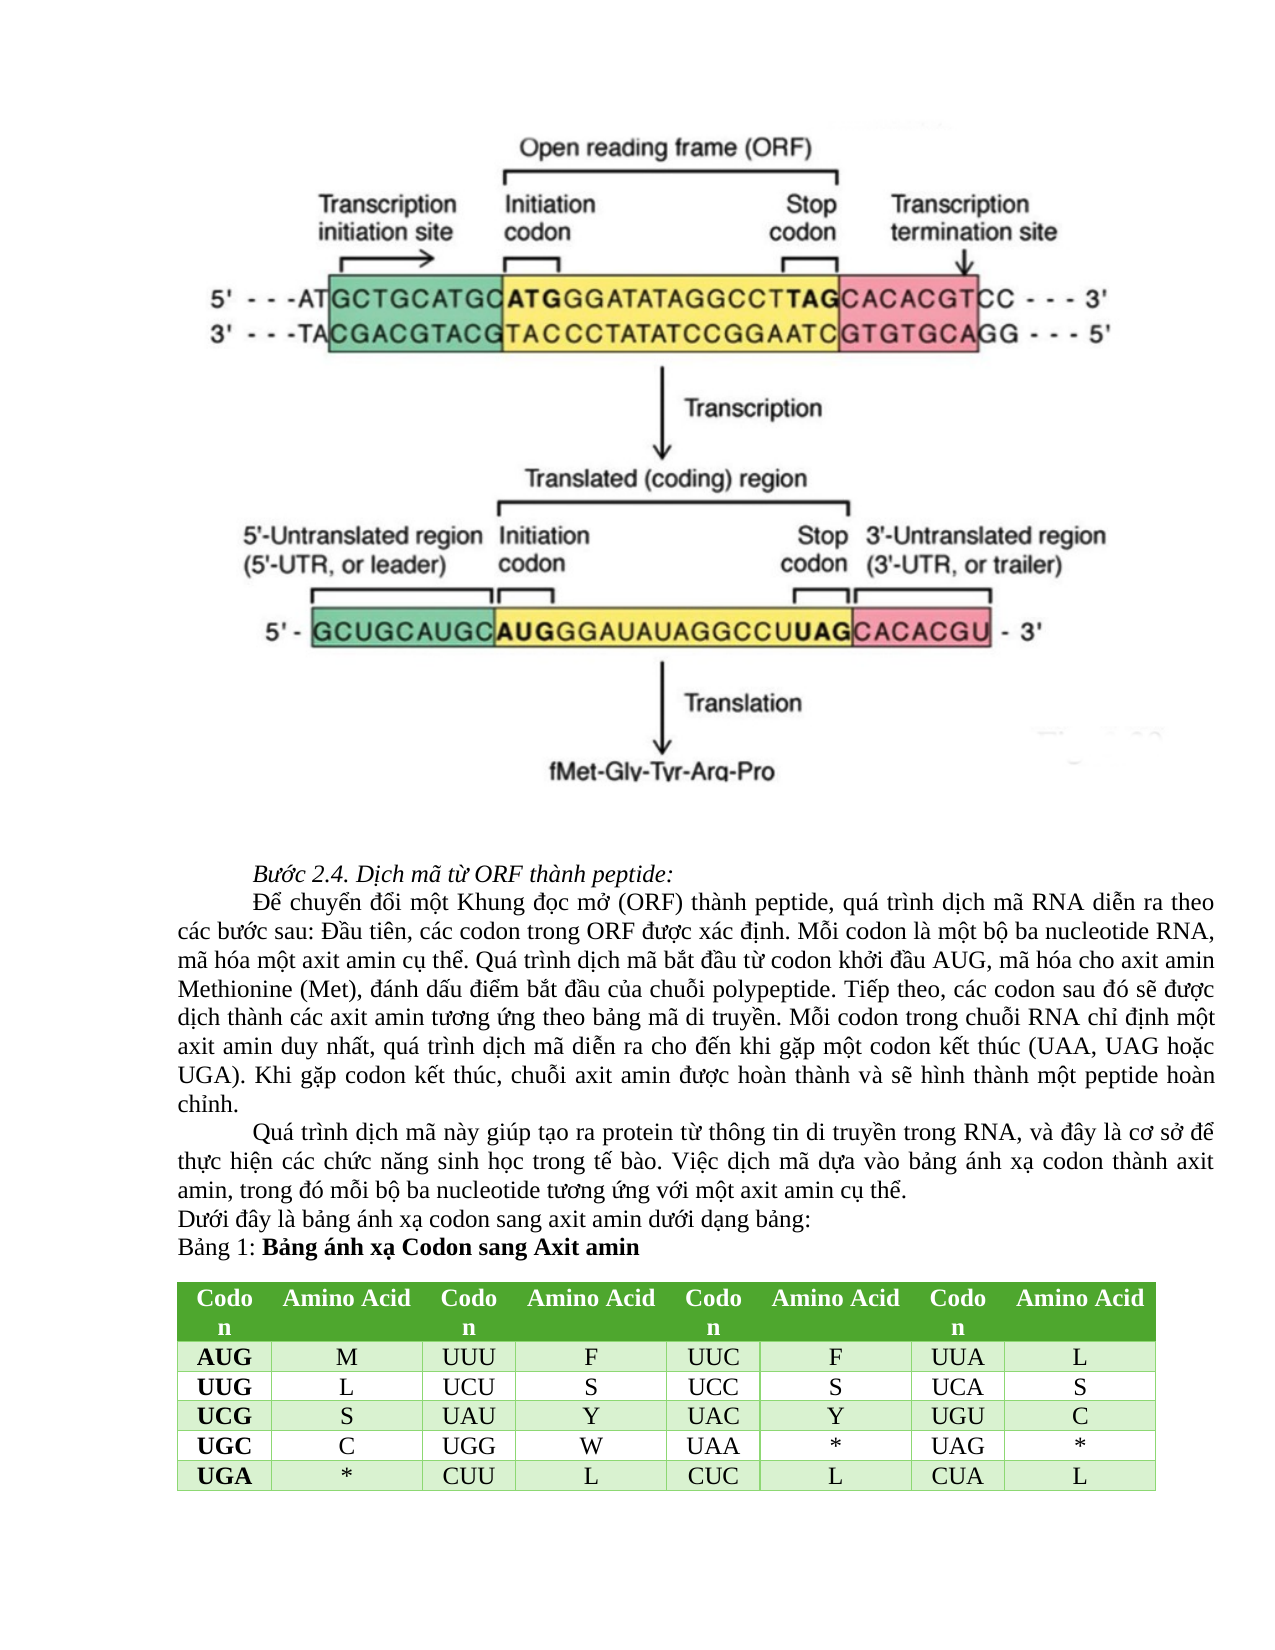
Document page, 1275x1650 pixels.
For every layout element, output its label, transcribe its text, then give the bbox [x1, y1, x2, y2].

table_cell UGA [178, 1461, 271, 1490]
table_cell L [272, 1372, 422, 1400]
text Để chuyển đổi một Khung đọc mở (ORF) thành peptide, quá trình dịch mã RNA diễn ra theo các bước sau: Đầu tiên, các codon trong ORF được xác định. Mỗi codon là một bộ ba nucleotide RNA, mã hóa một axit amin cụ thể. Quá trình dịch mã bắt đầu từ codon khởi đầu AUG, mã hóa cho axit amin Methionine (Met), đánh dấu điểm bắt đầu của chuỗi polypeptide. Tiếp theo, các codon sau đó sẽ được dịch thành các axit amin tương ứng theo bảng mã di truyền. Mỗi codon trong chuỗi RNA chỉ định một axit amin duy nhất, quá trình dịch mã diễn ra cho đến khi gặp một codon kết thúc (UAA, UAG hoặc UGA). Khi gặp codon kết thúc, chuỗi axit amin được hoàn thành và sẽ hình thành một peptide hoàn chỉnh. [177, 887, 1216, 1117]
table_header Codon [423, 1283, 515, 1341]
table_cell S [272, 1401, 422, 1430]
table_cell UAG [912, 1431, 1004, 1460]
table_cell C [1005, 1401, 1155, 1430]
table_header Codon [667, 1283, 759, 1341]
table_cell UCA [912, 1372, 1004, 1400]
table_cell UAA [667, 1431, 759, 1460]
table_cell L [516, 1461, 666, 1490]
table_header Amino Acid [516, 1283, 666, 1341]
table_cell W [516, 1431, 666, 1460]
table_cell S [516, 1372, 666, 1400]
table_cell UUG [178, 1372, 271, 1400]
table_cell UCC [667, 1372, 759, 1400]
table_cell M [272, 1342, 422, 1371]
table_header Amino Acid [1005, 1283, 1155, 1341]
table_cell UUC [667, 1342, 759, 1371]
table_cell C [272, 1431, 422, 1460]
table_cell * [1005, 1431, 1155, 1460]
table_cell Y [761, 1401, 911, 1430]
table_cell * [272, 1461, 422, 1490]
table_cell S [761, 1372, 911, 1400]
table_header Codon [178, 1283, 271, 1341]
table_cell S [1005, 1372, 1155, 1400]
table_cell * [761, 1431, 911, 1460]
text Bước 2.4. Dịch mã từ ORF thành peptide: [177, 859, 1216, 887]
table_cell UGG [423, 1431, 515, 1460]
table_header Amino Acid [272, 1283, 422, 1341]
table_cell UGC [178, 1431, 271, 1460]
table_cell L [761, 1461, 911, 1490]
table_cell L [1005, 1461, 1155, 1490]
table_cell AUG [178, 1342, 271, 1371]
table_cell CUU [423, 1461, 515, 1490]
picture [177, 118, 1216, 826]
table_cell F [516, 1342, 666, 1371]
table_cell UCG [178, 1401, 271, 1430]
table_cell F [761, 1342, 911, 1371]
table_cell UAC [667, 1401, 759, 1430]
text Dưới đây là bảng ánh xạ codon sang axit amin dưới dạng bảng: [177, 1204, 1216, 1232]
table_header Codon [912, 1283, 1004, 1341]
table_header Amino Acid [761, 1283, 911, 1341]
table_cell UUA [912, 1342, 1004, 1371]
table_cell CUC [667, 1461, 759, 1490]
text Quá trình dịch mã này giúp tạo ra protein từ thông tin di truyền trong RNA, và đây là cơ sở để thực hiện các chức năng sinh học trong tế bào. Việc dịch mã dựa vào bảng ánh xạ codon thành axit amin, trong đó mỗi bộ ba nucleotide tương ứng với một axit amin cụ thể. [177, 1117, 1216, 1204]
text Bảng 1: Bảng ánh xạ Codon sang Axit amin [177, 1232, 1216, 1261]
table_cell CUA [912, 1461, 1004, 1490]
table_cell UGU [912, 1401, 1004, 1430]
table_cell UUU [423, 1342, 515, 1371]
table_cell UAU [423, 1401, 515, 1430]
table_cell L [1005, 1342, 1155, 1371]
table_cell Y [516, 1401, 666, 1430]
table_cell UCU [423, 1372, 515, 1400]
